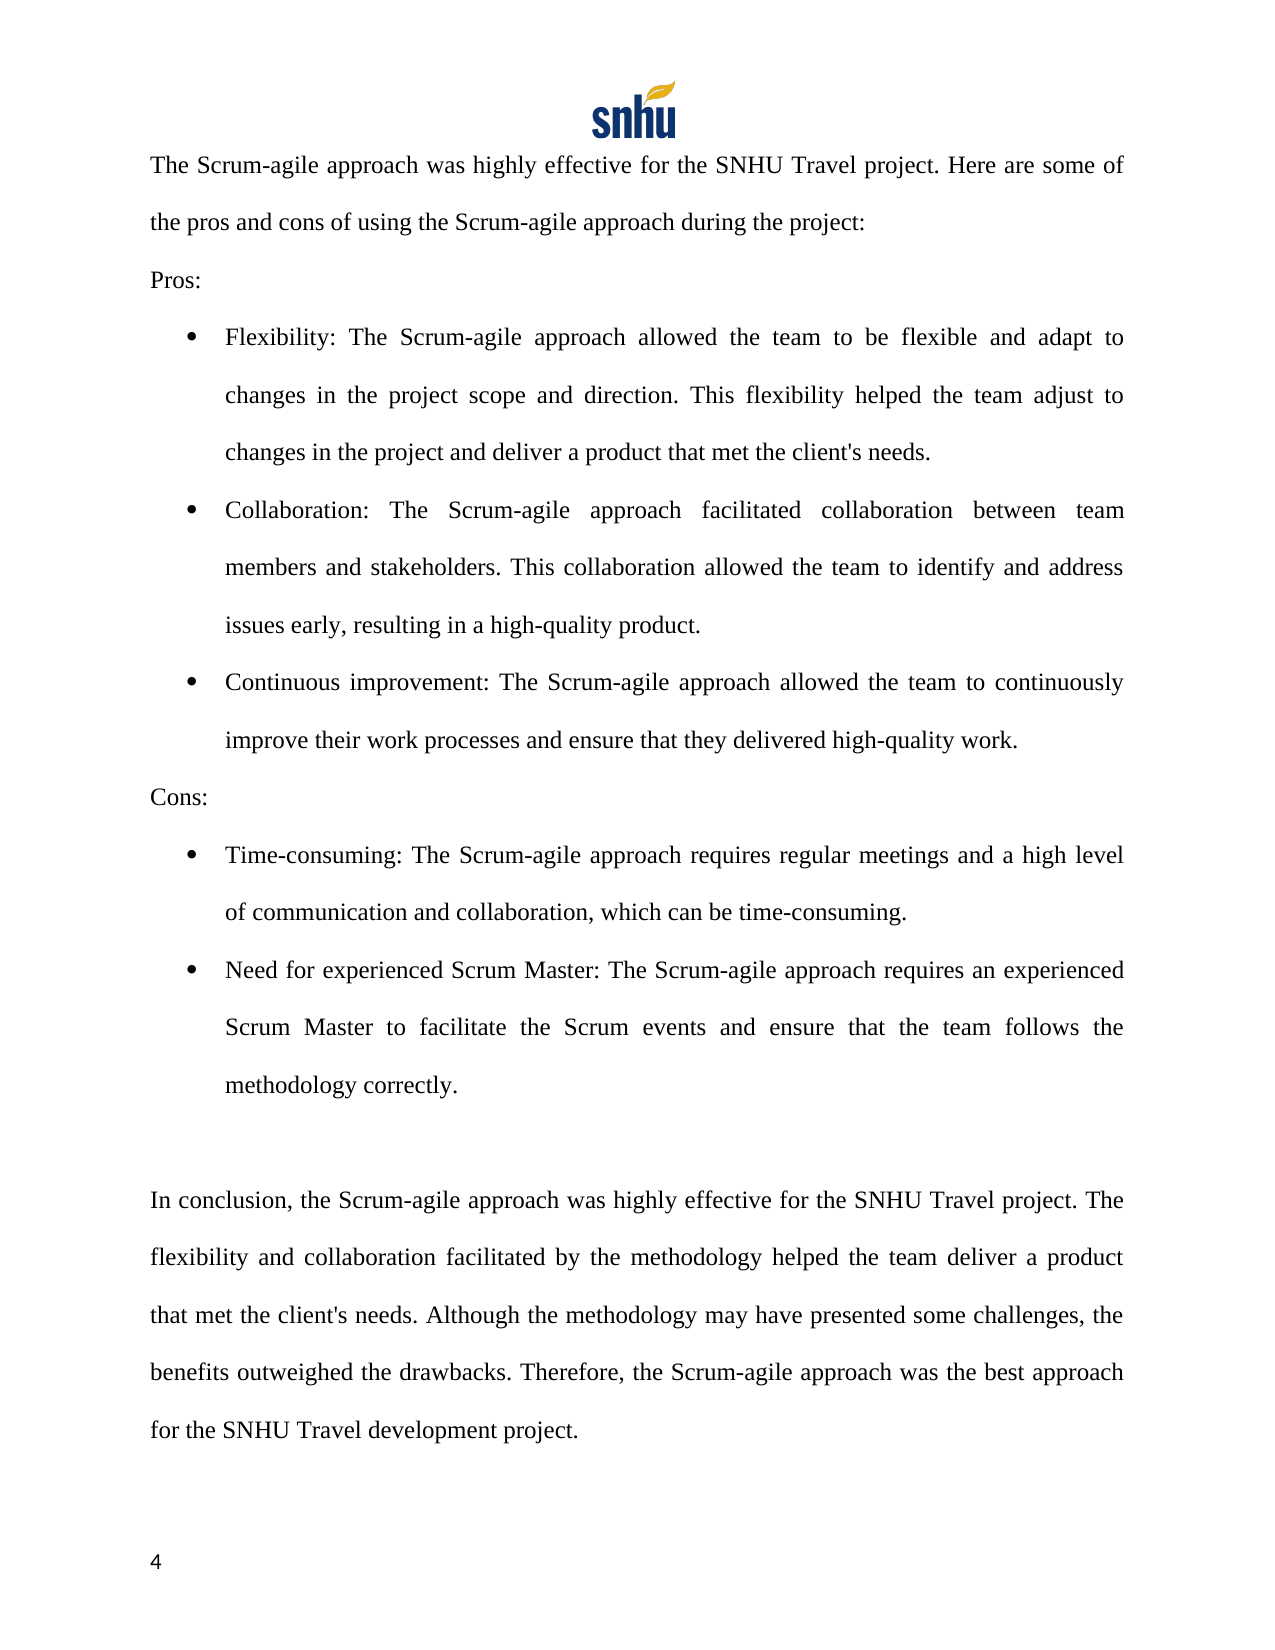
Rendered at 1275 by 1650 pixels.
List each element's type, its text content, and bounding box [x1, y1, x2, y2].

text Cons: [150, 782, 1125, 811]
list Flexibility: The Scrum-agile approach allowed the team to be flexible and adapt to changes in the project scope and direction. This flexibility helped the team adjust to changes in the project and deliver a product that met the client's needs. [187, 322, 1125, 466]
list Collaboration: The Scrum-agile approach facilitated collaboration between team members and stakeholders. This collaboration allowed the team to identify and address issues early, resulting in a high-quality product. [187, 495, 1125, 639]
text The Scrum-agile approach was highly effective for the SNHU Travel project. Here are some of the pros and cons of using the Scrum-agile approach during the project: [150, 150, 1125, 236]
list In conclusion, the Scrum-agile approach was highly effective for the SNHU Travel project. The flexibility and collaboration facilitated by the methodology helped the team deliver a product that met the client's needs. Although the methodology may have presented some challenges, the benefits outweighed the drawbacks. Therefore, the Scrum-agile approach was the best approach for the SNHU Travel development project. [150, 1185, 1125, 1444]
list Need for experienced Scrum Master: The Scrum-agile approach requires an experienced Scrum Master to facilitate the Scrum events and ensure that the team follows the methodology correctly. [187, 955, 1125, 1099]
list Time-consuming: The Scrum-agile approach requires regular meetings and a high level of communication and collaboration, which can be time-consuming. [187, 840, 1125, 926]
list Continuous improvement: The Scrum-agile approach allowed the team to continuously improve their work processes and ensure that they delivered high-quality work. [187, 667, 1125, 754]
picture [573, 75, 702, 147]
text Pros: [150, 265, 1125, 294]
